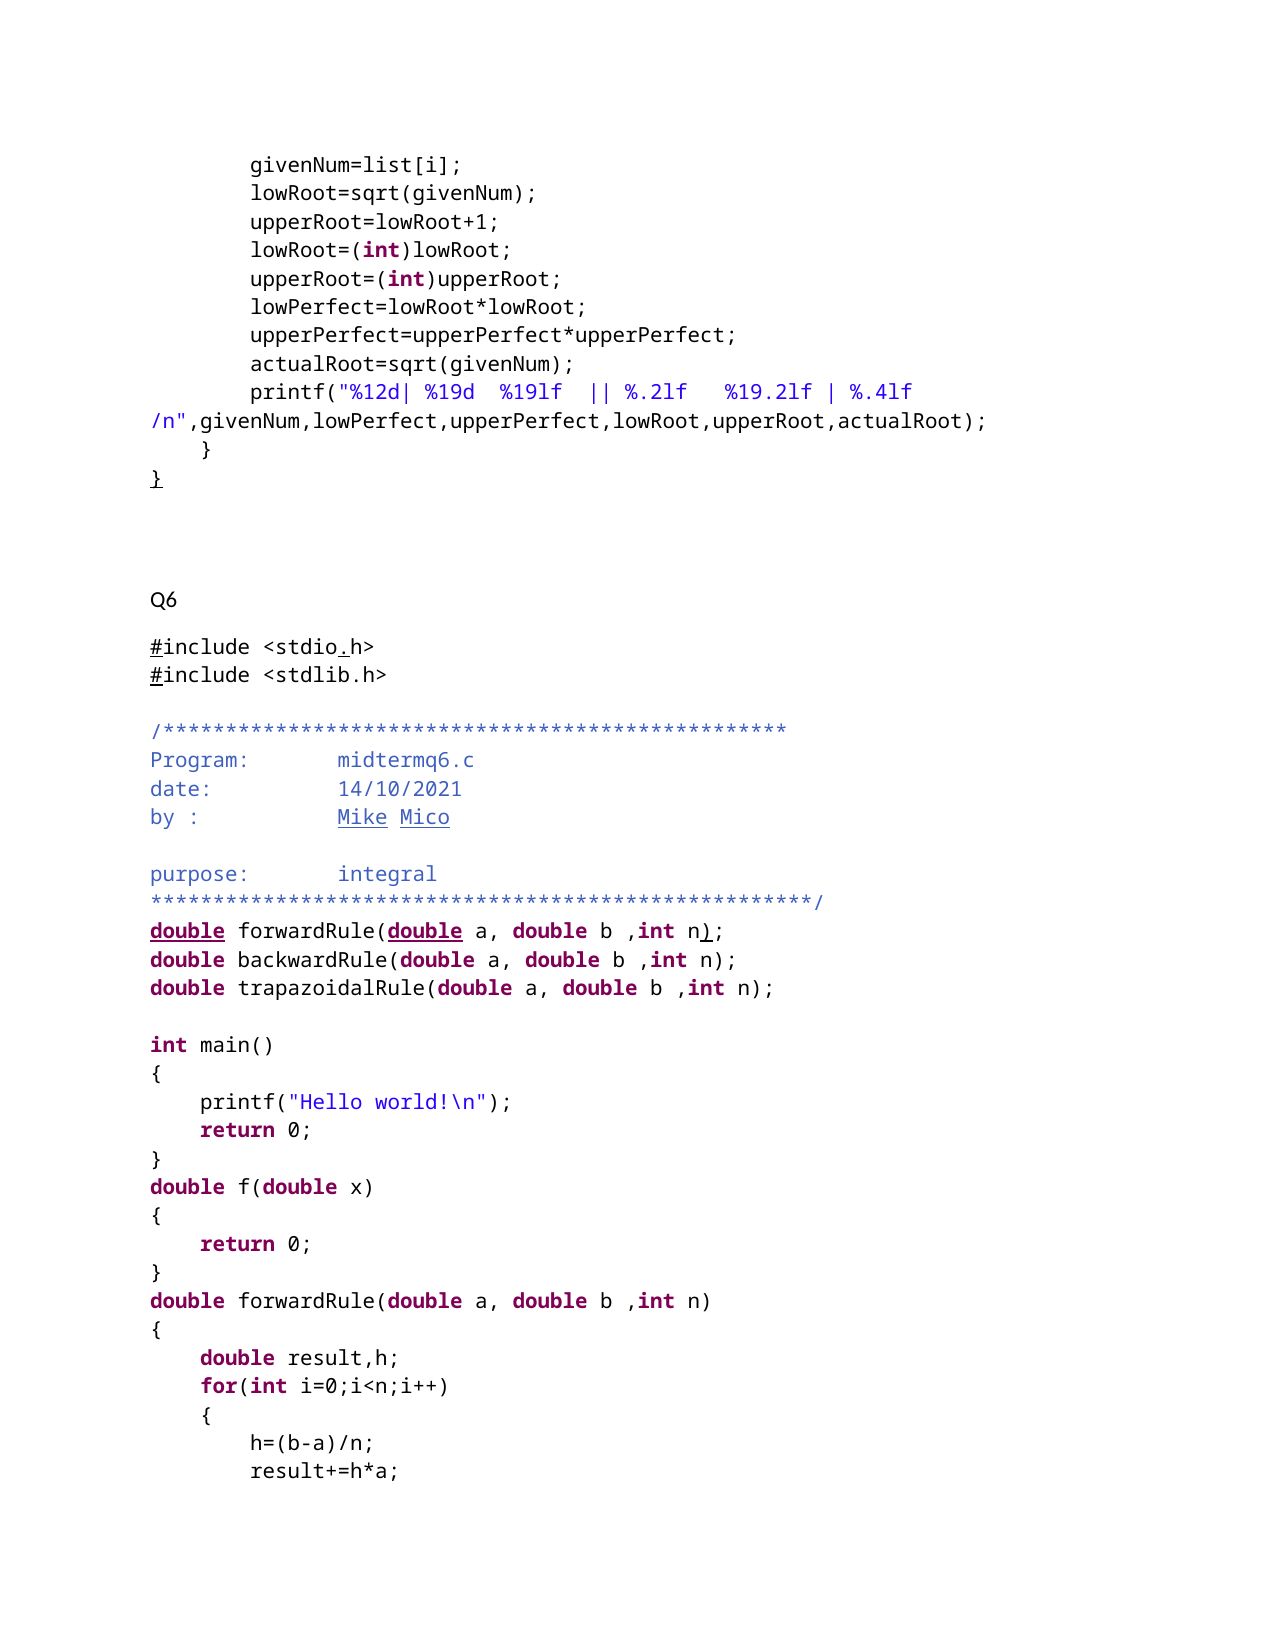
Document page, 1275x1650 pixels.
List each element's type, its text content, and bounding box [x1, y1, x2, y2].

text } [150, 463, 1125, 491]
text result+=h*a; [150, 1457, 1125, 1485]
text { [150, 1314, 1125, 1343]
text double forwardRule(double a, double b ,int n) [150, 1286, 1125, 1314]
text int main() [150, 1030, 1125, 1058]
text for(int i=0;i<n;i++) [150, 1371, 1125, 1400]
text Q6 [150, 585, 1125, 613]
text by : Mike Mico [150, 802, 1125, 831]
text printf("%12d| %19d %19lf || %.2lf %19.2lf | %.4lf /n",givenNum,lowPerfect,upperPerfect,lowRoot,upperRoot,actualRoot); [150, 377, 1125, 434]
text lowPerfect=lowRoot*lowRoot; [150, 292, 1125, 321]
text } [150, 1144, 1125, 1172]
text } [150, 434, 1125, 463]
text { [150, 1400, 1125, 1428]
text printf("Hello world!\n"); [150, 1087, 1125, 1115]
text date: 14/10/2021 [150, 774, 1125, 802]
text double result,h; [150, 1343, 1125, 1371]
text lowRoot=(int)lowRoot; [150, 235, 1125, 264]
text actualRoot=sqrt(givenNum); [150, 349, 1125, 377]
text return 0; [150, 1229, 1125, 1257]
text double forwardRule(double a, double b ,int n); [150, 916, 1125, 945]
text purpose: integral [150, 859, 1125, 888]
text upperPerfect=upperPerfect*upperPerfect; [150, 321, 1125, 349]
text #include <stdio.h> [150, 632, 1125, 660]
text Program: midtermq6.c [150, 746, 1125, 774]
text upperRoot=lowRoot+1; [150, 207, 1125, 235]
text { [150, 1058, 1125, 1087]
text *****************************************************/ [150, 888, 1125, 916]
text return 0; [150, 1115, 1125, 1144]
text double f(double x) [150, 1172, 1125, 1201]
text h=(b-a)/n; [150, 1428, 1125, 1457]
text } [150, 1257, 1125, 1286]
text { [150, 1201, 1125, 1229]
text double trapazoidalRule(double a, double b ,int n); [150, 973, 1125, 1002]
text #include <stdlib.h> [150, 660, 1125, 689]
text upperRoot=(int)upperRoot; [150, 264, 1125, 292]
text lowRoot=sqrt(givenNum); [150, 178, 1125, 207]
text givenNum=list[i]; [150, 150, 1125, 178]
text double backwardRule(double a, double b ,int n); [150, 945, 1125, 973]
text /************************************************** [150, 717, 1125, 746]
